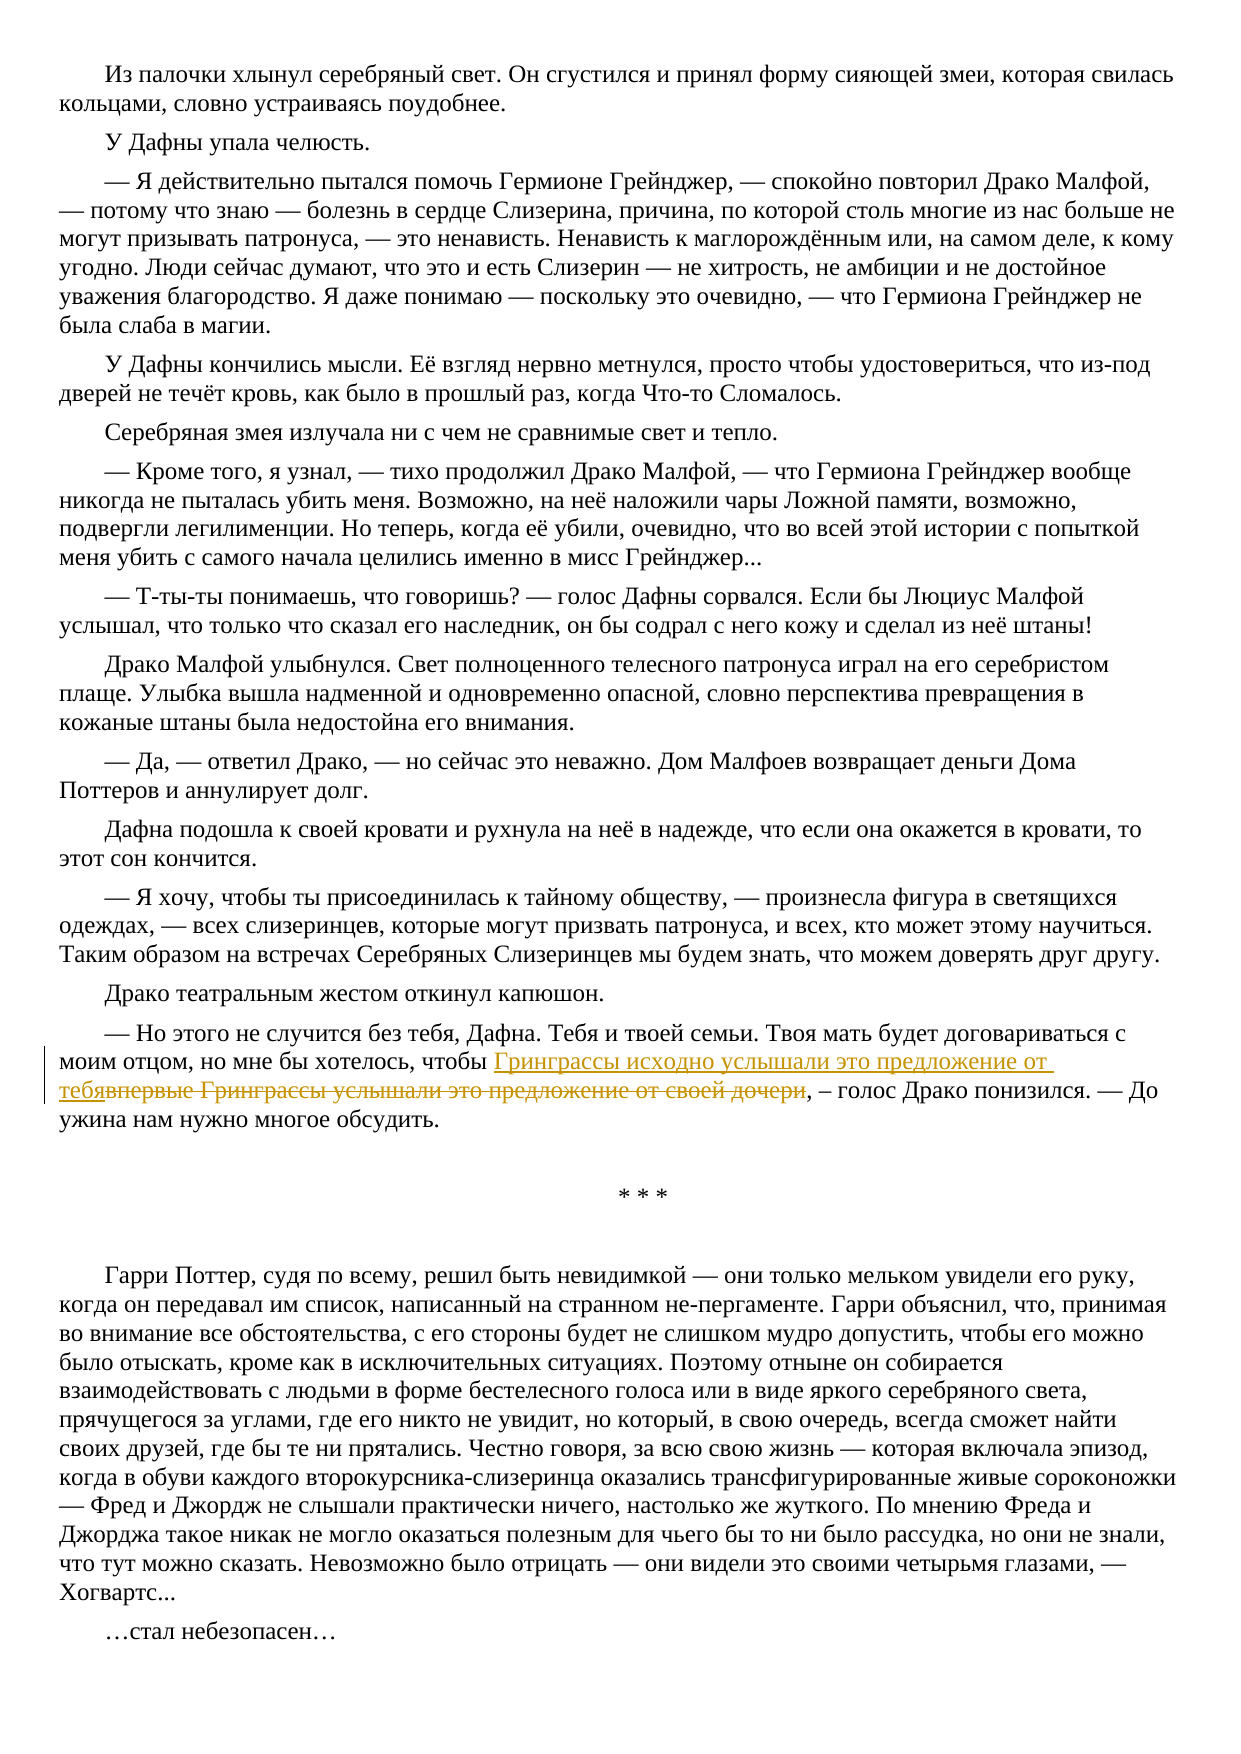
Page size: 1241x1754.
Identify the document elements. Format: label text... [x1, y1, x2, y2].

text — Т-ты-ты понимаешь, что говоришь? — голос Дафны сорвался. Если бы Люциус Малфой услышал, что только что сказал его наследник, он бы содрал с него кожу и сделал из неё штаны! [59, 581, 1181, 639]
text Гарри Поттер, судя по всему, решил быть невидимкой — они только мельком увидели его руку, когда он передавал им список, написанный на странном не-пергаменте. Гарри объяснил, что, принимая во внимание все обстоятельства, с его стороны будет не слишком мудро допустить, чтобы его можно было отыскать, кроме как в исключительных ситуациях. Поэтому отныне он собирается взаимодействовать с людьми в форме бестелесного голоса или в виде яркого серебряного света, прячущегося за углами, где его никто не увидит, но который, в свою очередь, всегда сможет найти своих друзей, где бы те ни прятались. Честно говоря, за всю свою жизнь — которая включала эпизод, когда в обуви каждого второкурсника-слизеринца оказались трансфигурированные живые сороконожки — Фред и Джордж не слышали практически ничего, настолько же жуткого. По мнению Фреда и Джорджа такое никак не могло оказаться полезным для чьего бы то ни было рассудка, но они не знали, что тут можно сказать. Невозможно было отрицать — они видели это своими четырьмя глазами, — Хогвартс... [59, 1261, 1181, 1606]
text — Я действительно пытался помочь Гермионе Грейнджер, — спокойно повторил Драко Малфой, — потому что знаю — болезнь в сердце Слизерина, причина, по которой столь многие из нас больше не могут призывать патронуса, — это ненависть. Ненависть к маглорождённым или, на самом деле, к кому угодно. Люди сейчас думают, что это и есть Слизерин — не хитрость, не амбиции и не достойное уважения благородство. Я даже понимаю — поскольку это очевидно, — что Гермиона Грейнджер не была слаба в магии. [59, 166, 1181, 338]
text — Я хочу, чтобы ты присоединилась к тайному обществу, — произнесла фигура в светящихся одеждах, — всех слизеринцев, которые могут призвать патронуса, и всех, кто может этому научиться. Таким образом на встречах Серебряных Слизеринцев мы будем знать, что можем доверять друг другу. [59, 882, 1181, 968]
text Из палочки хлынул серебряный свет. Он сгустился и принял форму сияющей змеи, которая свилась кольцами, словно устраиваясь поудобнее. [59, 59, 1181, 116]
text — Но этого не случится без тебя, Дафна. Тебя и твоей семьи. Твоя мать будет договариваться с моим отцом, но мне бы хотелось, чтобы , – голос Драко понизился. — До ужина нам нужно многое обсудить. [59, 1018, 1181, 1133]
text …стал небезопасен… [59, 1616, 1181, 1645]
text Драко театральным жестом откинул капюшон. [59, 978, 1181, 1007]
text — Кроме того, я узнал, — тихо продолжил Драко Малфой, — что Гермиона Грейнджер вообще никогда не пыталась убить меня. Возможно, на неё наложили чары Ложной памяти, возможно, подвергли легилименции. Но теперь, когда её убили, очевидно, что во всей этой истории с попыткой меня убить с самого начала целились именно в мисс Грейнджер... [59, 456, 1181, 571]
text * * * [59, 1182, 1181, 1211]
text — Да, — ответил Драко, — но сейчас это неважно. Дом Малфоев возвращает деньги Дома Поттеров и аннулирует долг. [59, 746, 1181, 803]
text Дафна подошла к своей кровати и рухнула на неё в надежде, что если она окажется в кровати, то этот сон кончится. [59, 814, 1181, 871]
text Серебряная змея излучала ни с чем не сравнимые свет и тепло. [59, 417, 1181, 446]
text У Дафны кончились мысли. Её взгляд нервно метнулся, просто чтобы удостовериться, что из-под дверей не течёт кровь, как было в прошлый раз, когда Что-то Сломалось. [59, 349, 1181, 406]
text У Дафны упала челюсть. [59, 127, 1181, 156]
text Драко Малфой улыбнулся. Свет полноценного телесного патронуса играл на его серебристом плаще. Улыбка вышла надменной и одновременно опасной, словно перспектива превращения в кожаные штаны была недостойна его внимания. [59, 649, 1181, 736]
